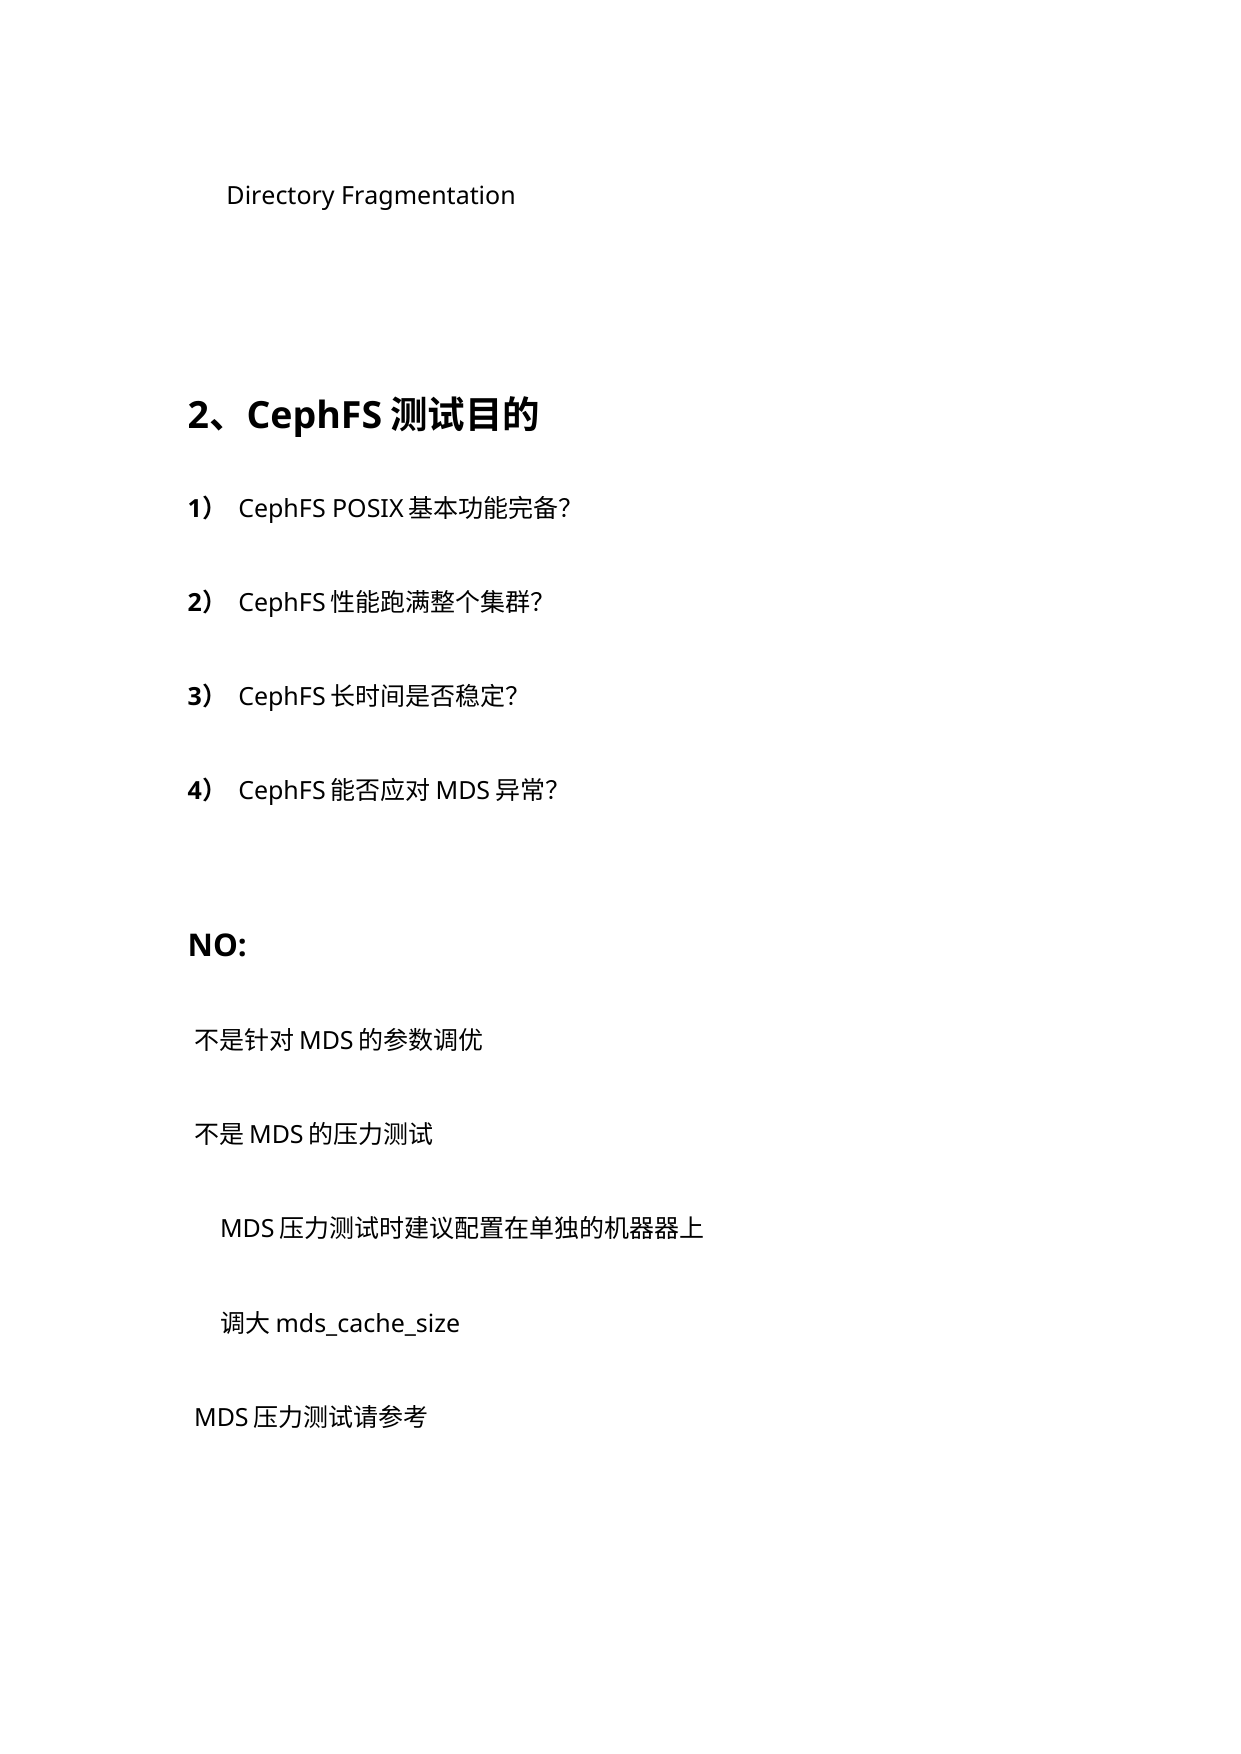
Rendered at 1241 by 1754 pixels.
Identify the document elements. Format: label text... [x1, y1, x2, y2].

text 1） CephFS POSIX基本功能完备？ [187, 474, 1053, 539]
text 2） CephFS性能跑满整个集群？ [187, 568, 1053, 633]
text 不是针对MDS的参数调优 [187, 1006, 1053, 1071]
text Directory Fragmentation [187, 162, 1053, 227]
text MDS压力测试时建议配置在单独的机器器上 [187, 1194, 1053, 1259]
text 2、CephFS测试目的 [187, 379, 1053, 444]
text 4） CephFS能否应对MDS异常？ [187, 756, 1053, 821]
text 3） CephFS长时间是否稳定？ [187, 662, 1053, 727]
text 不是MDS的压力测试 [187, 1100, 1053, 1165]
text NO: [187, 912, 1053, 977]
text MDS压力测试请参考 [187, 1383, 1053, 1448]
text 调大 mds_cache_size [187, 1289, 1053, 1354]
